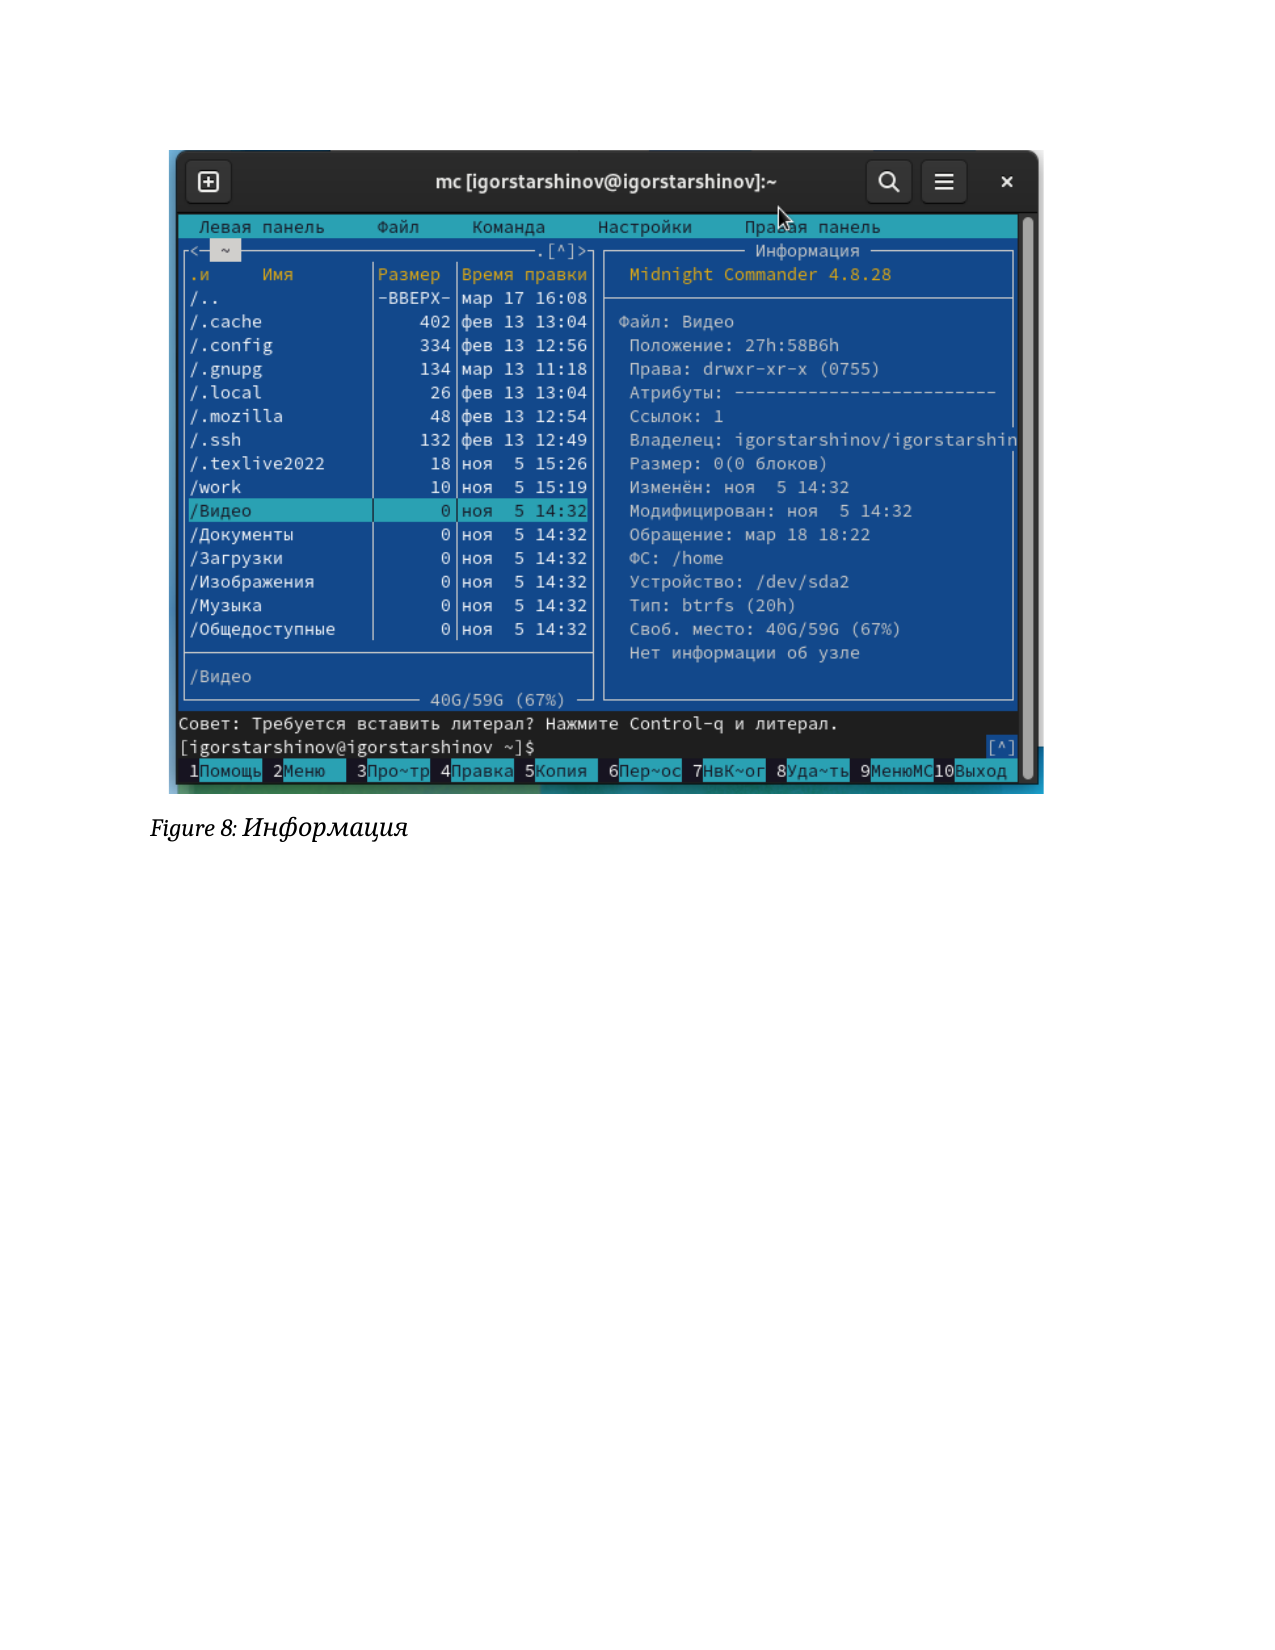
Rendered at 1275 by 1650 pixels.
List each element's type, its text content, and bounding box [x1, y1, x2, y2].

picture [168, 150, 1044, 794]
text Figure 8: Информация [150, 814, 1125, 843]
